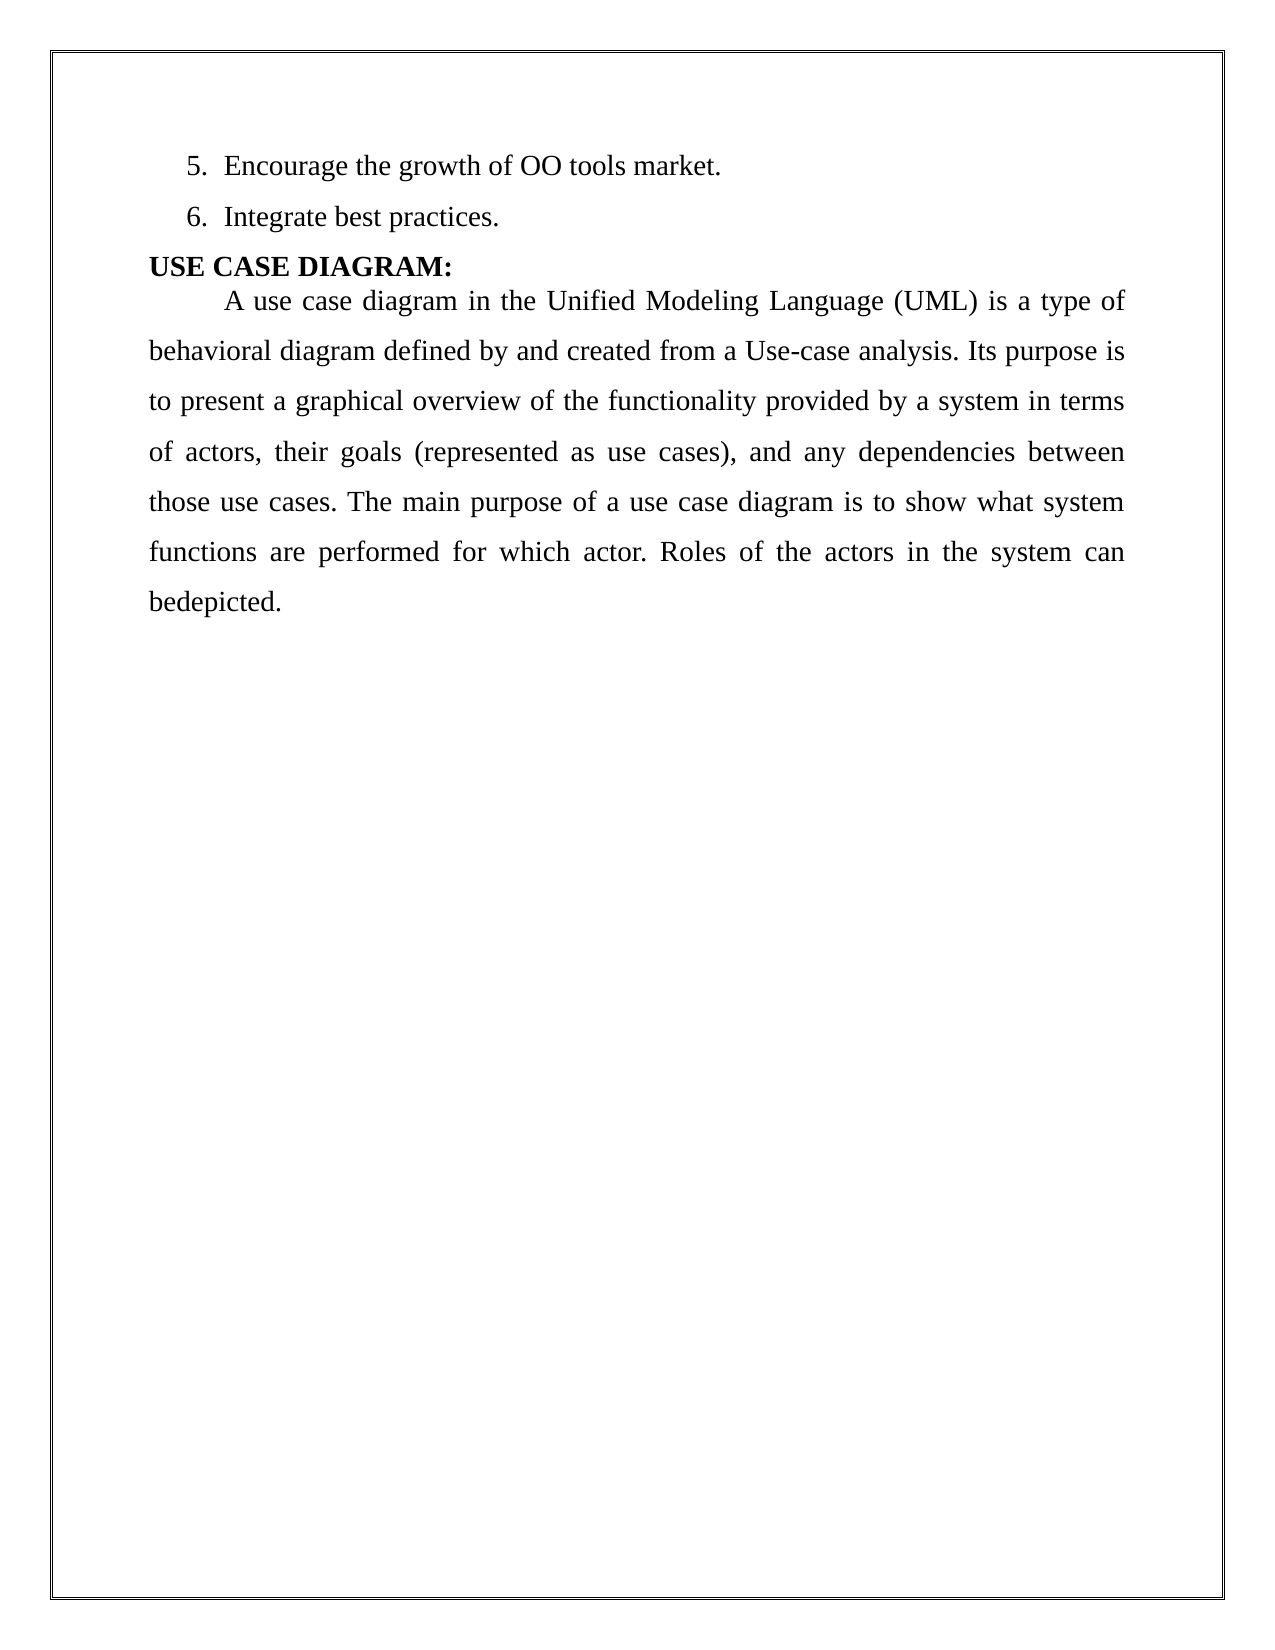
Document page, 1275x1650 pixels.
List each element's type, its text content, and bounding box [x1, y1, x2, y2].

list Integrate best practices. [186, 199, 1126, 232]
text A use case diagram in the Unified Modeling Language (UML) is a type of behavioral diagram defined by and created from a Use-case analysis. Its purpose is to present a graphical overview of the functionality provided by a system in terms of actors, their goals (represented as use cases), and any dependencies between those use cases. The main purpose of a use case diagram is to show what system functions are performed for which actor. Roles of the actors in the system can bedepicted. [148, 283, 1126, 618]
list Encourage the growth of OO tools market. [186, 148, 1126, 182]
text USE CASE DIAGRAM: [148, 249, 1126, 283]
